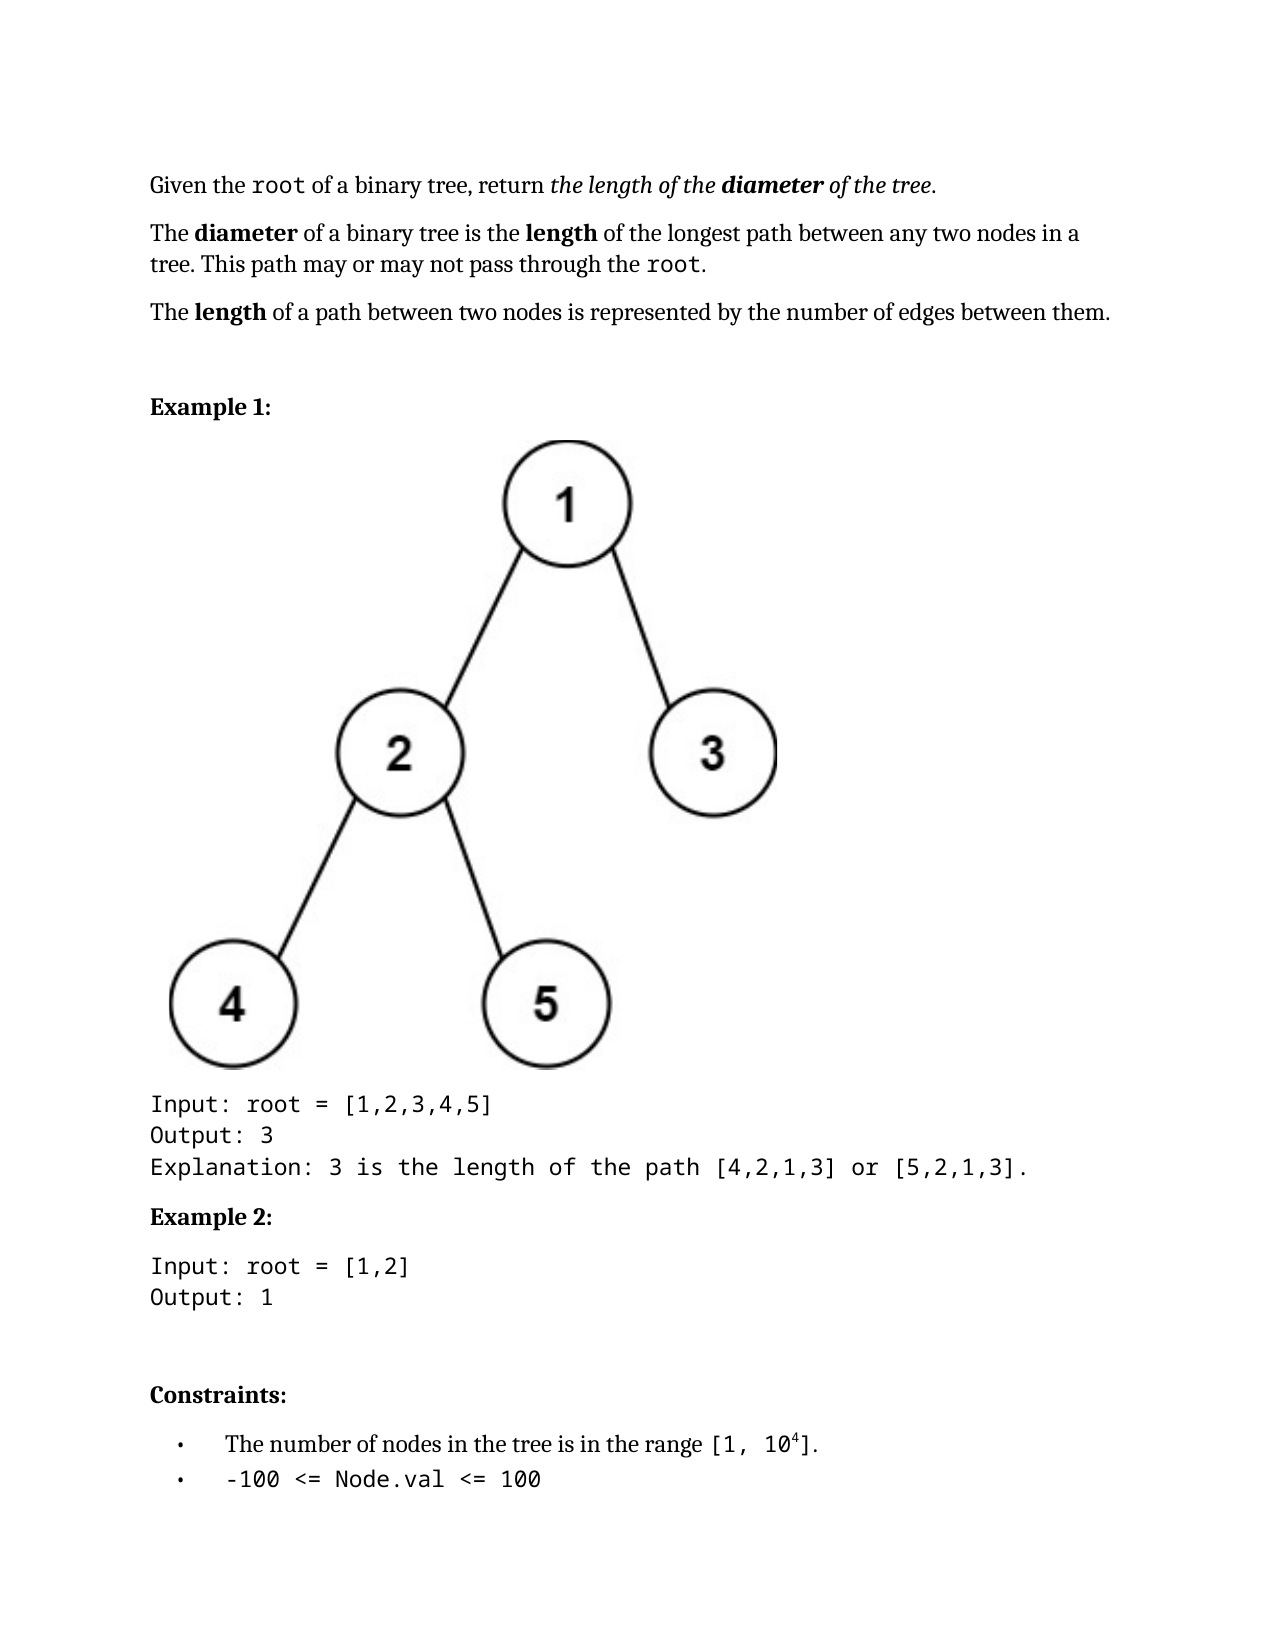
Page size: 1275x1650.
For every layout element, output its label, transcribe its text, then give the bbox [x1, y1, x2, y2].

text Example 2: [150, 1202, 1125, 1231]
text Constraints: [150, 1381, 1125, 1409]
picture [168, 440, 778, 1070]
text Example 1: [150, 392, 1125, 421]
text Input: root = [1,2] Output: 1 [150, 1250, 1125, 1312]
list The number of nodes in the tree is in the range [1, 104]. [175, 1428, 1125, 1459]
text Input: root = [1,2,3,4,5] Output: 3 Explanation: 3 is the length of the path [4,2,1,3] or [5,2,1,3]. [150, 1088, 1125, 1182]
text The length of a path between two nodes is represented by the number of edges between them. [150, 297, 1125, 326]
text The diameter of a binary tree is the length of the longest path between any two nodes in a tree. This path may or may not pass through the root. [150, 219, 1125, 279]
list -100 <= Node.val <= 100 [175, 1463, 1125, 1494]
text Given the root of a binary tree, return the length of the diameter of the tree. [150, 169, 1125, 200]
